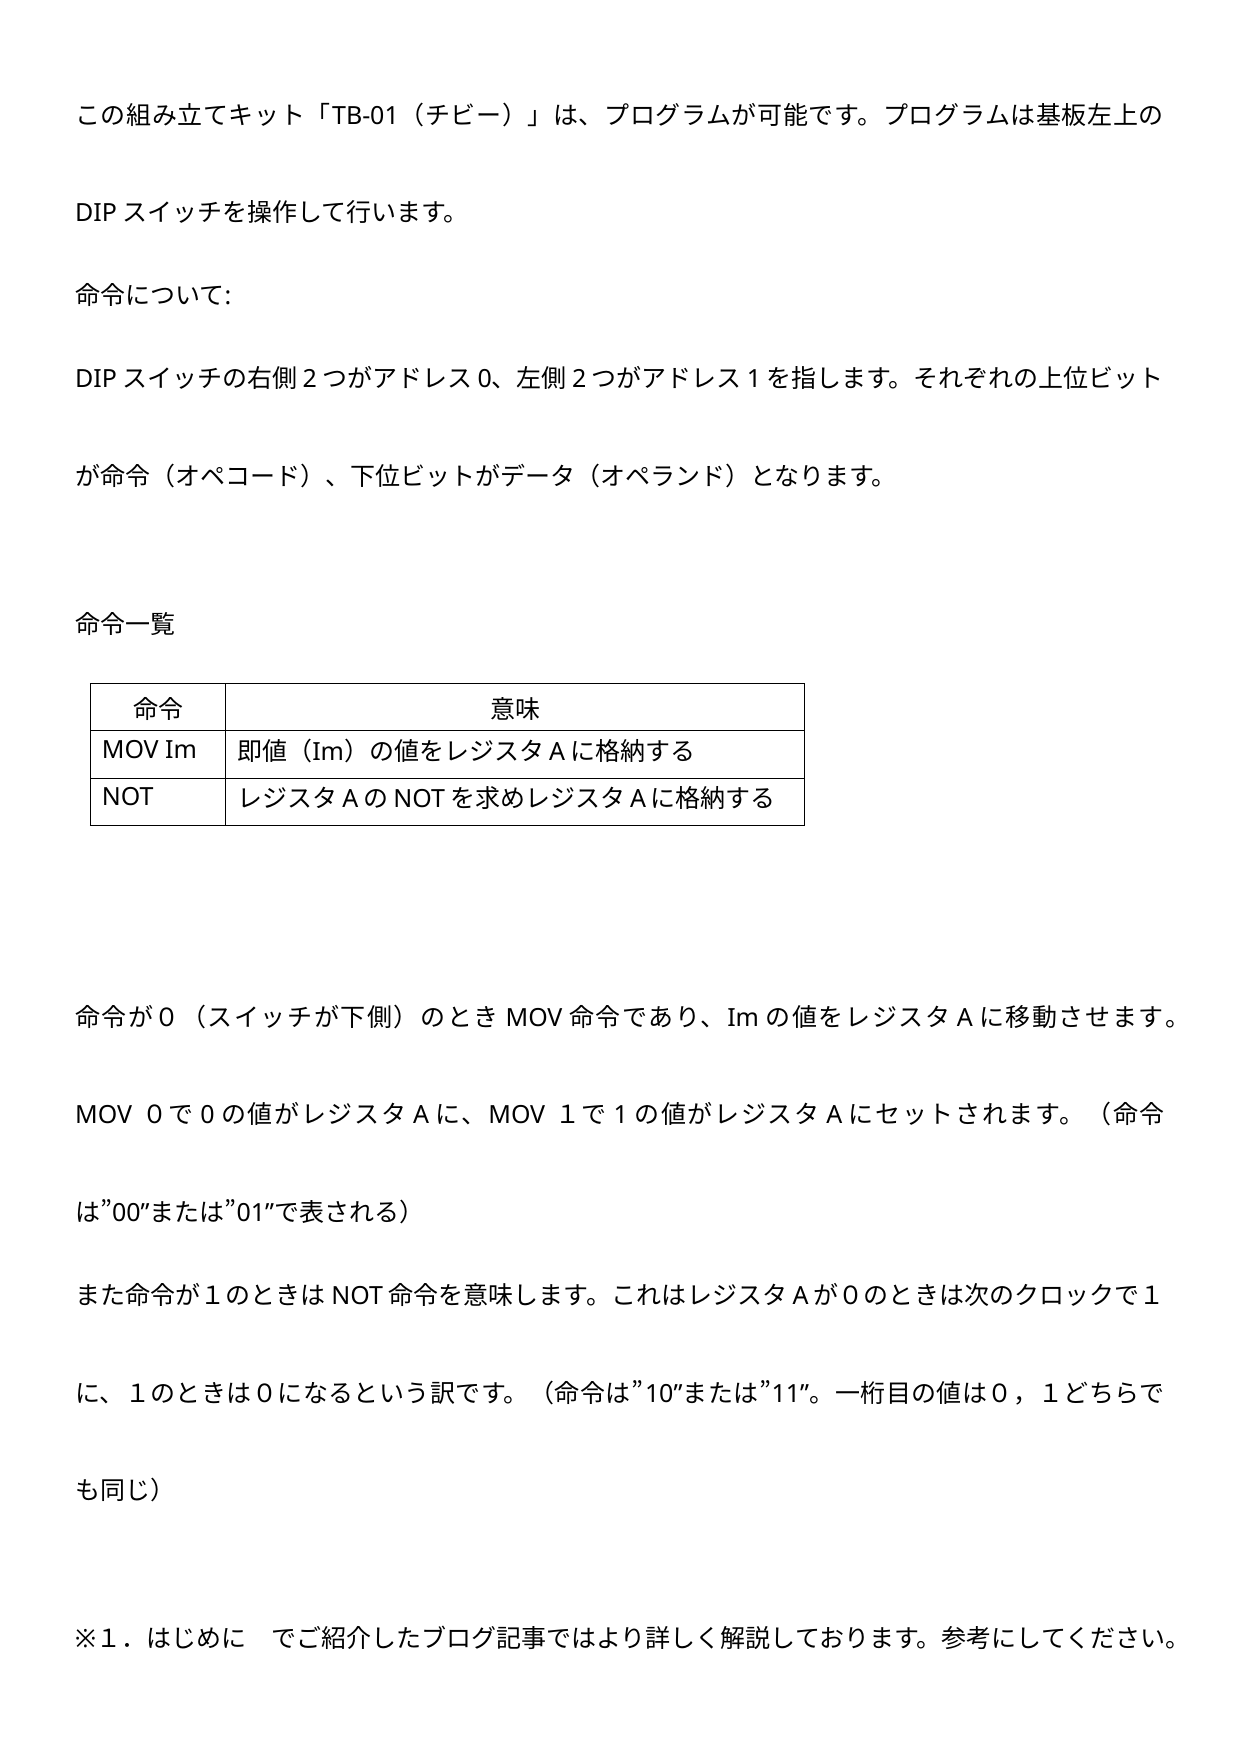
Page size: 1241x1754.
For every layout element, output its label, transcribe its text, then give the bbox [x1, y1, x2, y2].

table_cell MOV Im [91, 731, 225, 778]
text 命令について: [75, 261, 1165, 326]
table_cell NOT [91, 779, 225, 825]
text この組み立てキット「TB-01（チビー）」は、プログラムが可能です。プログラムは基板左上のDIPスイッチを操作して行います。 [75, 81, 1165, 243]
text 命令一覧 [75, 590, 1165, 655]
list 命令が０（スイッチが下側）のときMOV命令であり、Imの値をレジスタAに移動させます。MOV ０で0の値がレジスタAに、MOV １で1の値がレジスタAにセットされます。（命令は”00”または”01”で表される） [75, 983, 1165, 1243]
table_header 命令 [91, 684, 225, 730]
text ※１．はじめに でご紹介したブログ記事ではより詳しく解説しております。参考にしてください。 [75, 1604, 1165, 1669]
text DIPスイッチの右側2つがアドレス0、左側2つがアドレス1を指します。それぞれの上位ビットが命令（オペコード）、下位ビットがデータ（オペランド）となります。 [75, 344, 1165, 507]
table_cell 即値（Im）の値をレジスタAに格納する [226, 731, 804, 778]
table_cell レジスタAのNOTを求めレジスタAに格納する [226, 779, 804, 825]
table_header 意味 [226, 684, 804, 730]
list また命令が１のときはNOT命令を意味します。これはレジスタAが０のときは次のクロックで１に、１のときは０になるという訳です。（命令は”10”または”11”。一桁目の値は０，１どちらでも同じ） [75, 1261, 1165, 1521]
